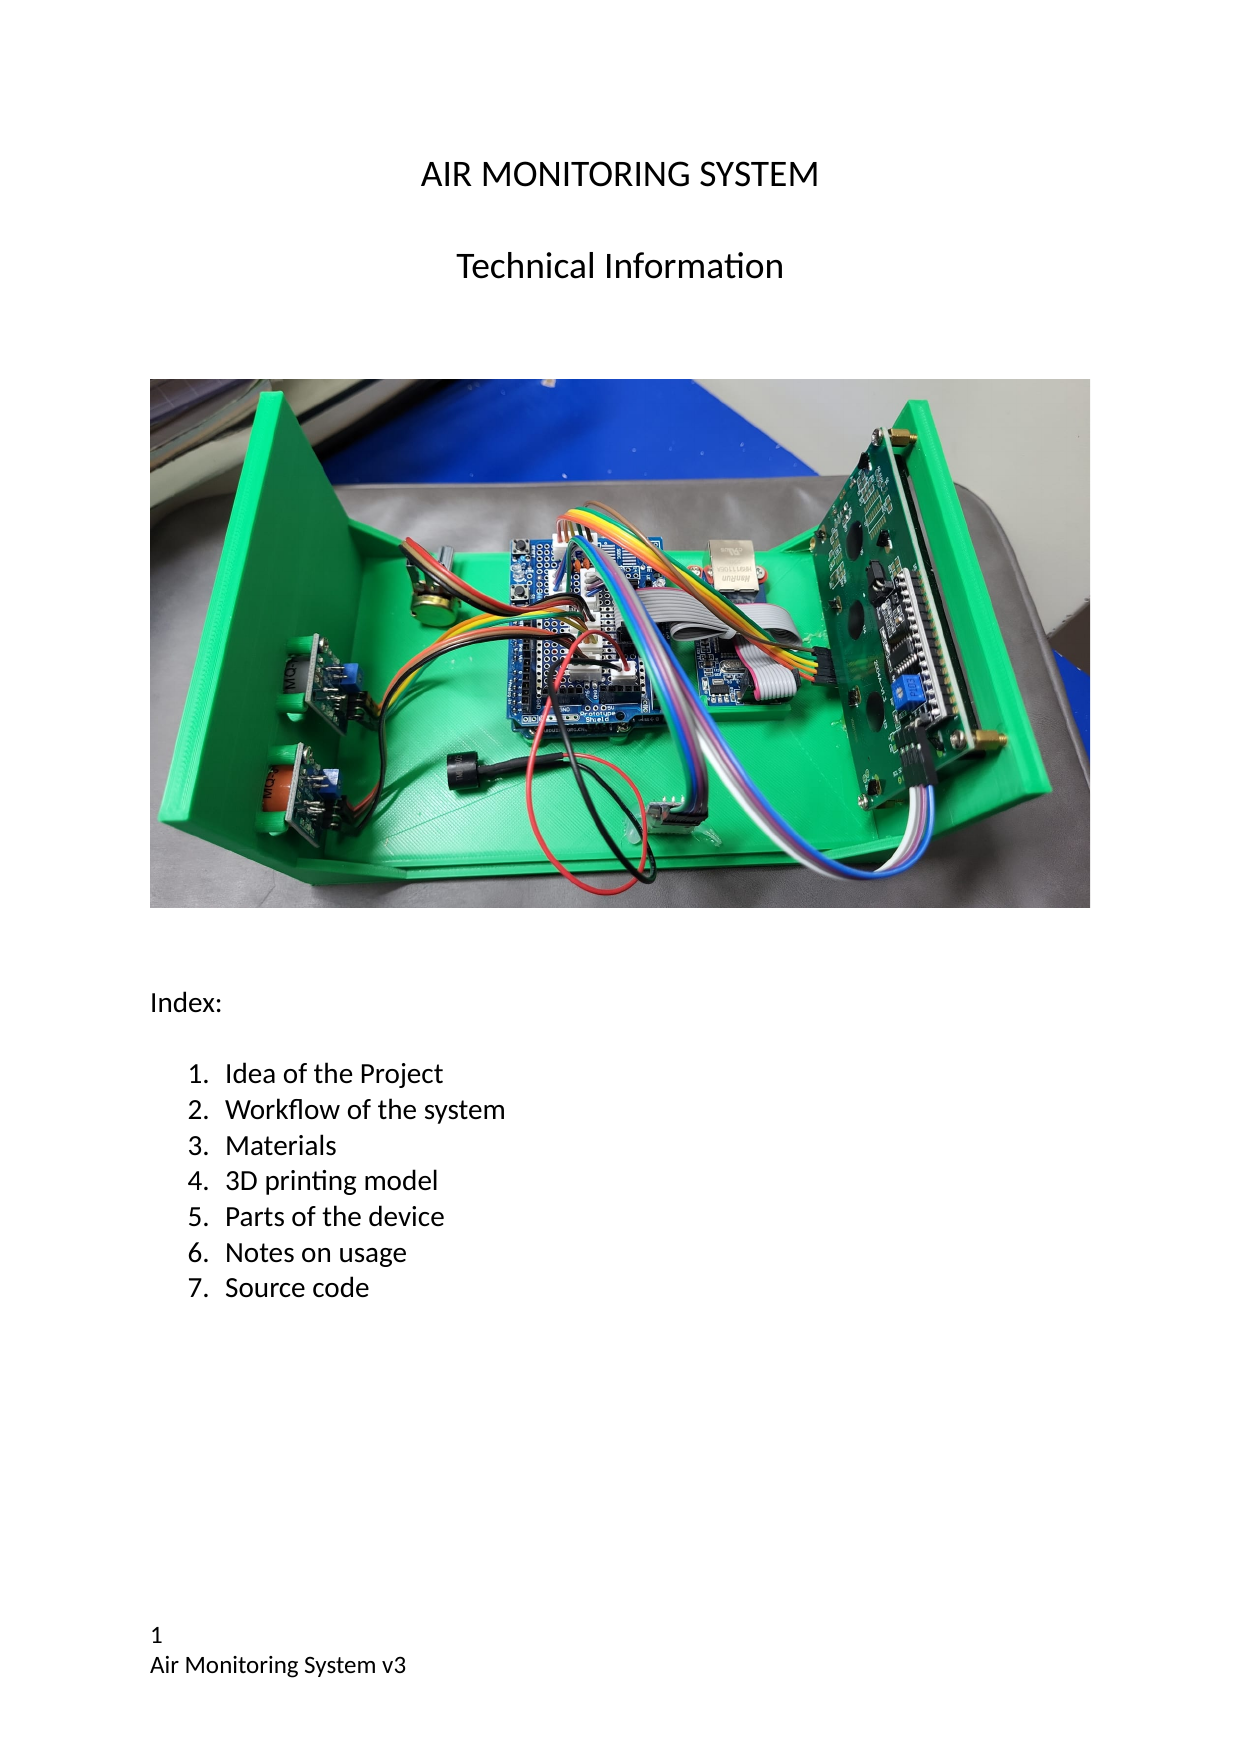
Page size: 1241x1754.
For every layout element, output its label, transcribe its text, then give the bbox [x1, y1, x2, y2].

list Notes on usage [187, 1234, 1090, 1269]
list 3D printing model [187, 1162, 1090, 1198]
text Technical Information [150, 242, 1090, 287]
text Index: [150, 984, 1090, 1020]
list Idea of the Project [187, 1056, 1090, 1091]
list Source code [187, 1269, 1090, 1305]
list Materials [187, 1127, 1090, 1162]
picture [150, 379, 1091, 908]
list Parts of the device [187, 1198, 1090, 1234]
text AIR MONITORING SYSTEM [150, 150, 1090, 196]
list Workflow of the system [187, 1091, 1090, 1127]
